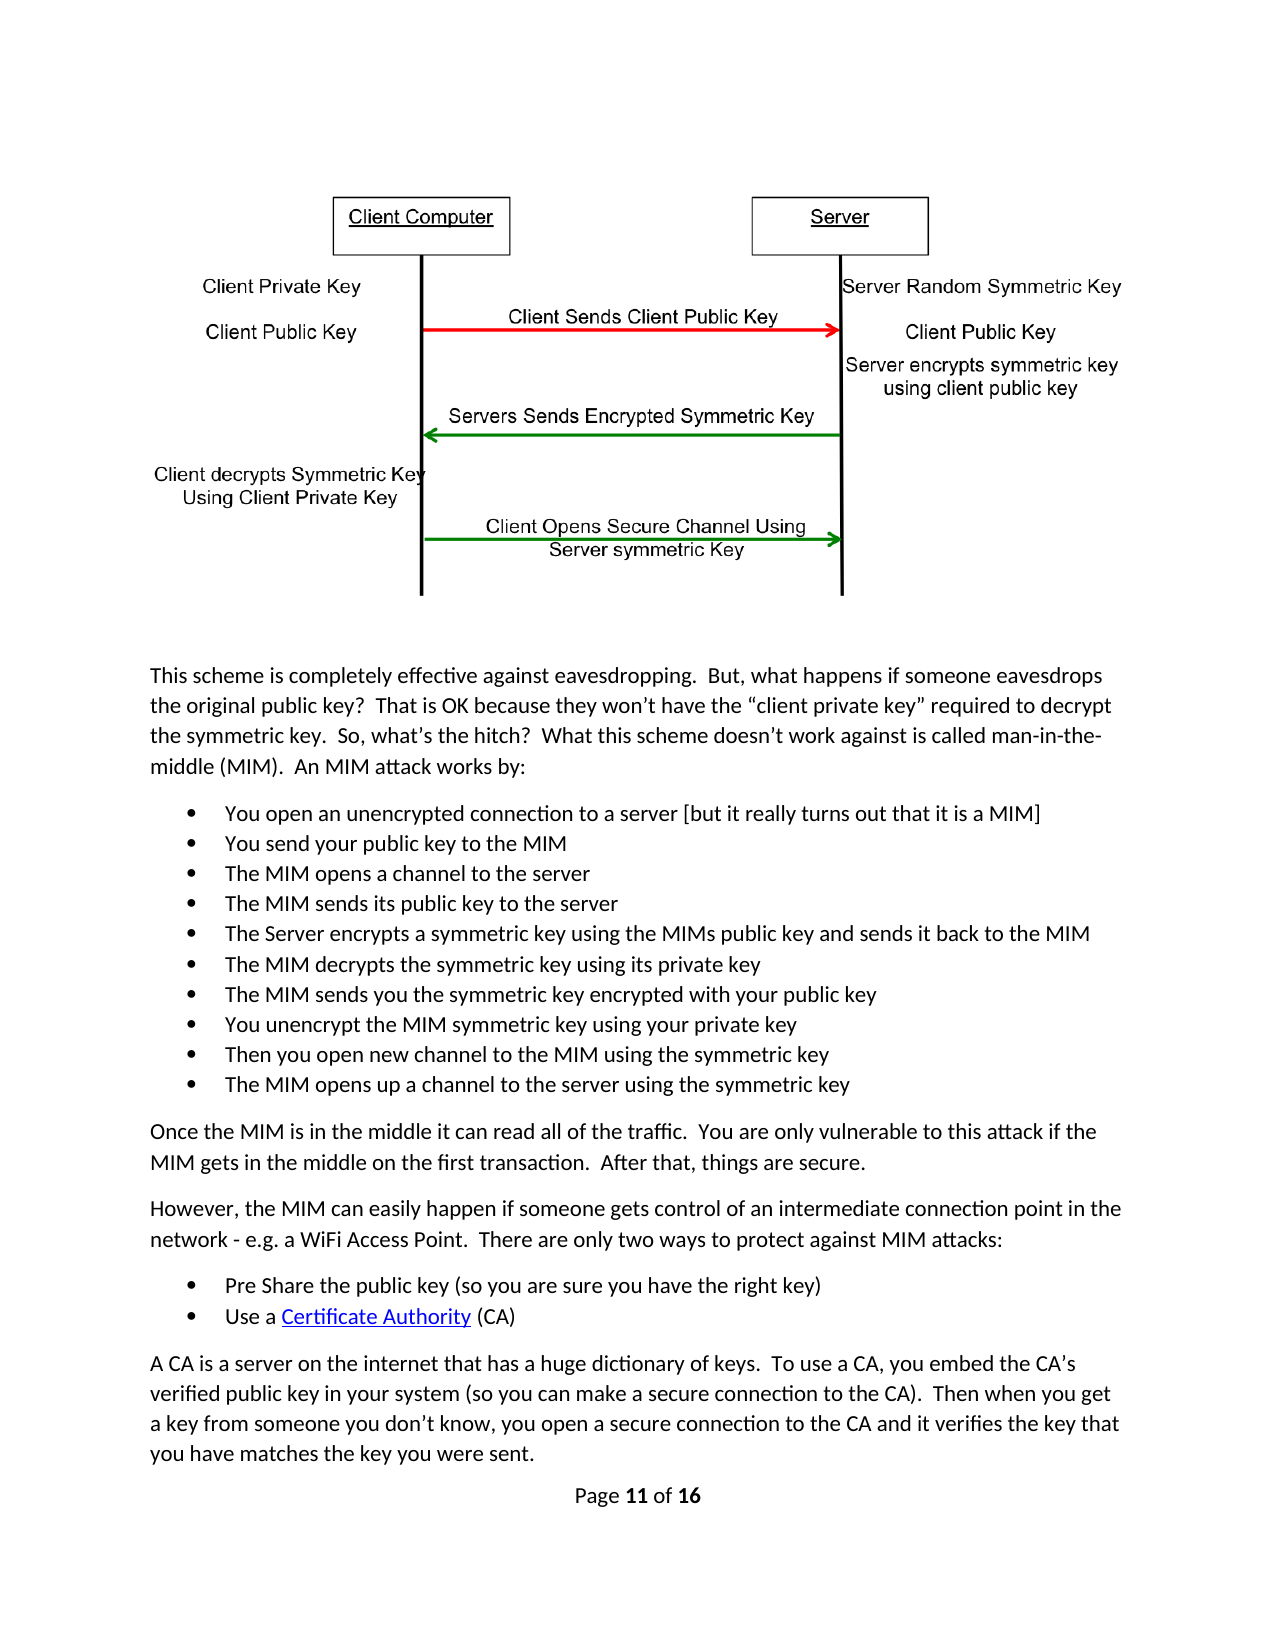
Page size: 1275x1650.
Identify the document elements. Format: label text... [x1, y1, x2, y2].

list You open an unencrypted connection to a server [but it really turns out that it is a MIM] [187, 799, 1125, 827]
list The MIM sends its public key to the server [187, 889, 1125, 917]
text Once the MIM is in the middle it can read all of the traffic. You are only vulnerable to this attack if the MIM gets in the middle on the first transaction. After that, things are secure. [150, 1117, 1125, 1176]
list You send your public key to the MIM [187, 829, 1125, 857]
list Use a Certificate Authority (CA) [187, 1302, 1125, 1330]
list The MIM opens a channel to the server [187, 859, 1125, 887]
text This scheme is completely effective against eavesdropping. But, what happens if someone eavesdrops the original public key? That is OK because they won’t have the “client private key” required to decrypt the symmetric key. So, what’s the hitch? What this scheme doesn’t work against is called man-in-the-middle (MIM). An MIM attack works by: [150, 661, 1125, 780]
list The MIM sends you the symmetric key encrypted with your public key [187, 980, 1125, 1008]
list Then you open new channel to the MIM using the symmetric key [187, 1040, 1125, 1068]
list You unencrypt the MIM symmetric key using your private key [187, 1010, 1125, 1038]
text However, the MIM can easily happen if someone gets control of an intermediate connection point in the network - e.g. a WiFi Access Point. There are only two ways to protect against MIM attacks: [150, 1194, 1125, 1253]
list Pre Share the public key (so you are sure you have the right key) [187, 1272, 1125, 1300]
text A CA is a server on the internet that has a huge dictionary of keys. To use a CA, you embed the CA’s verified public key in your system (so you can make a secure connection to the CA). Then when you get a key from someone you don’t know, you open a secure connection to the CA and it verifies the key that you have matches the key you were sent. [150, 1349, 1125, 1467]
list The Server encrypts a symmetric key using the MIMs public key and sends it back to the MIM [187, 919, 1125, 948]
picture [150, 196, 1125, 596]
list The MIM opens up a channel to the server using the symmetric key [187, 1071, 1125, 1099]
list The MIM decrypts the symmetric key using its private key [187, 950, 1125, 978]
